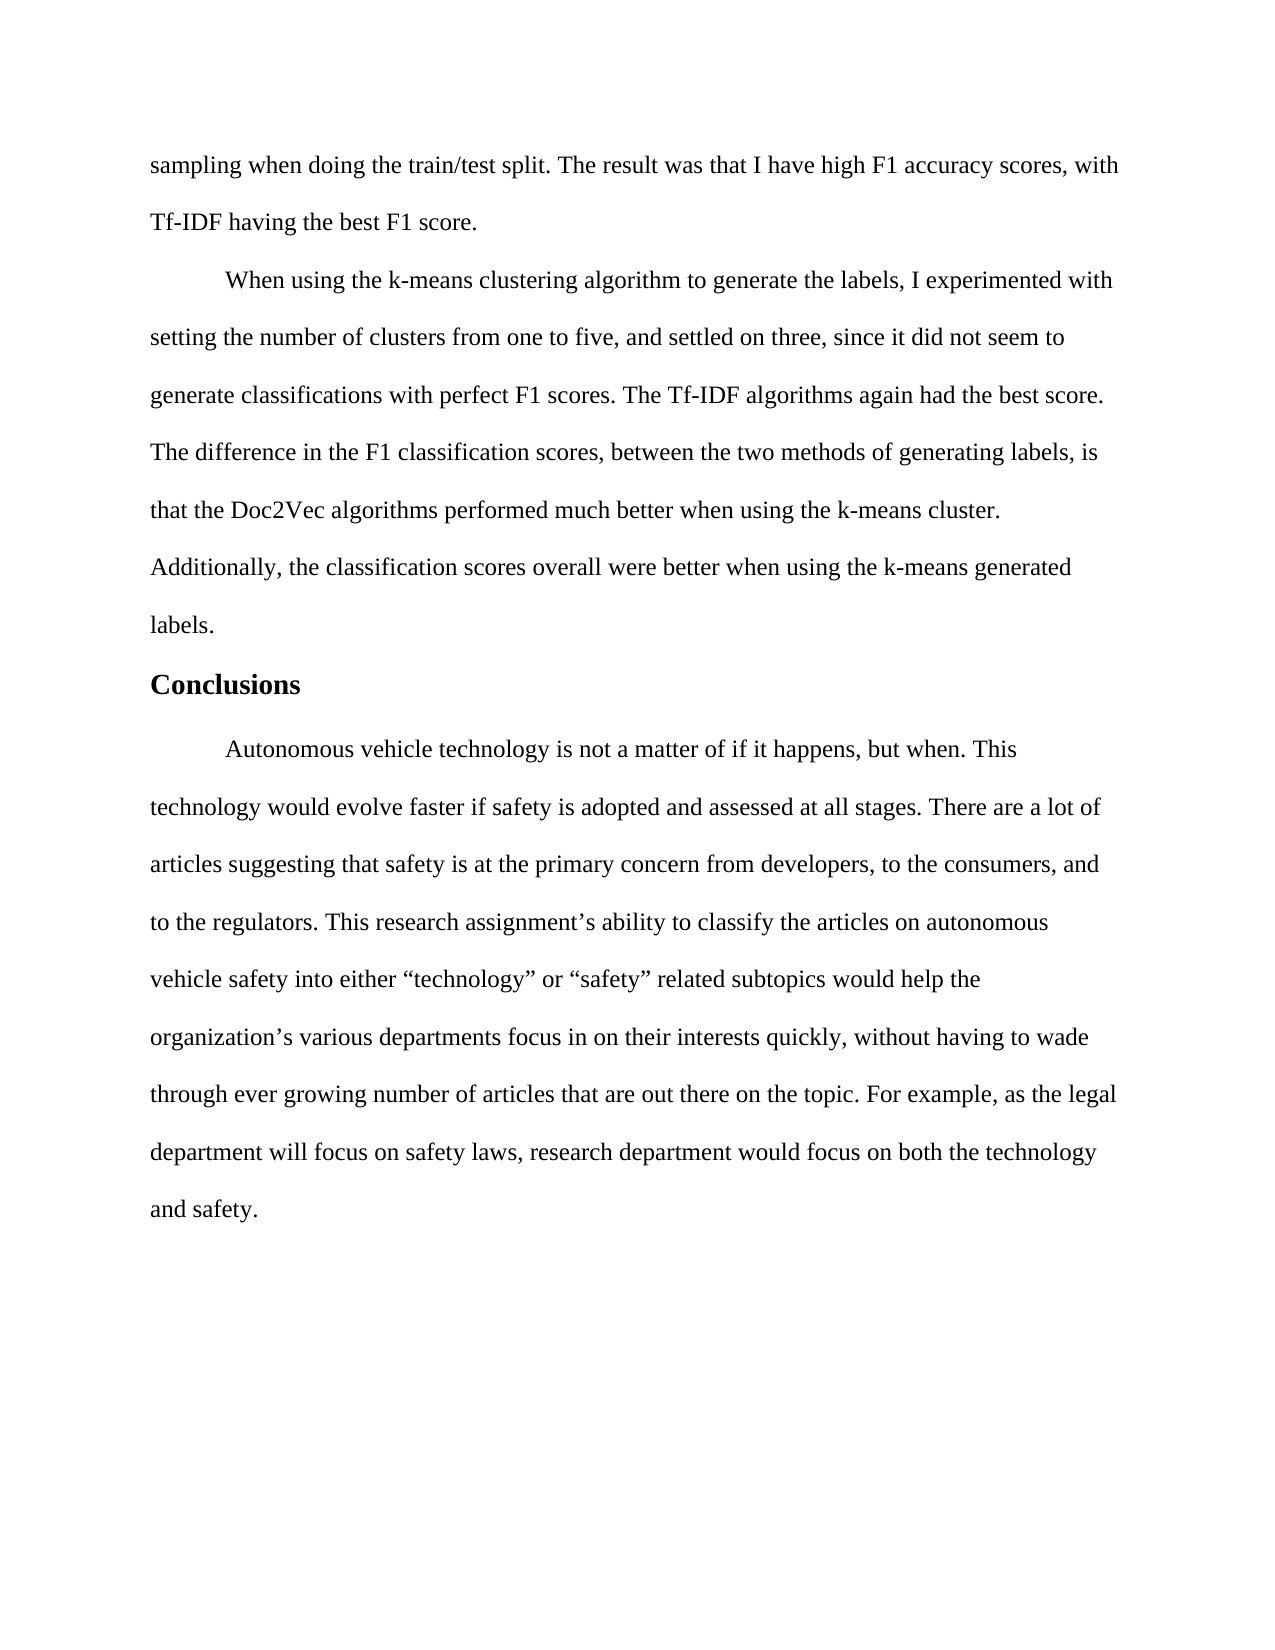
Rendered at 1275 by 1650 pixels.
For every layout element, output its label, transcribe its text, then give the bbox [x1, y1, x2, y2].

text Conclusions [150, 667, 1125, 701]
text Autonomous vehicle technology is not a matter of if it happens, but when. This technology would evolve faster if safety is adopted and assessed at all stages. There are a lot of articles suggesting that safety is at the primary concern from developers, to the consumers, and to the regulators. This research assignment’s ability to classify the articles on autonomous vehicle safety into either “technology” or “safety” related subtopics would help the organization’s various departments focus in on their interests quickly, without having to wade through ever growing number of articles that are out there on the topic. For example, as the legal department will focus on safety laws, research department would focus on both the technology and safety. [150, 734, 1125, 1223]
text When using the k-means clustering algorithm to generate the labels, I experimented with setting the number of clusters from one to five, and settled on three, since it did not seem to generate classifications with perfect F1 scores. The Tf-IDF algorithms again had the best score. The difference in the F1 classification scores, between the two methods of generating labels, is that the Doc2Vec algorithms performed much better when using the k-means cluster. Additionally, the classification scores overall were better when using the k-means generated labels. [150, 265, 1125, 639]
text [150, 150, 1125, 236]
